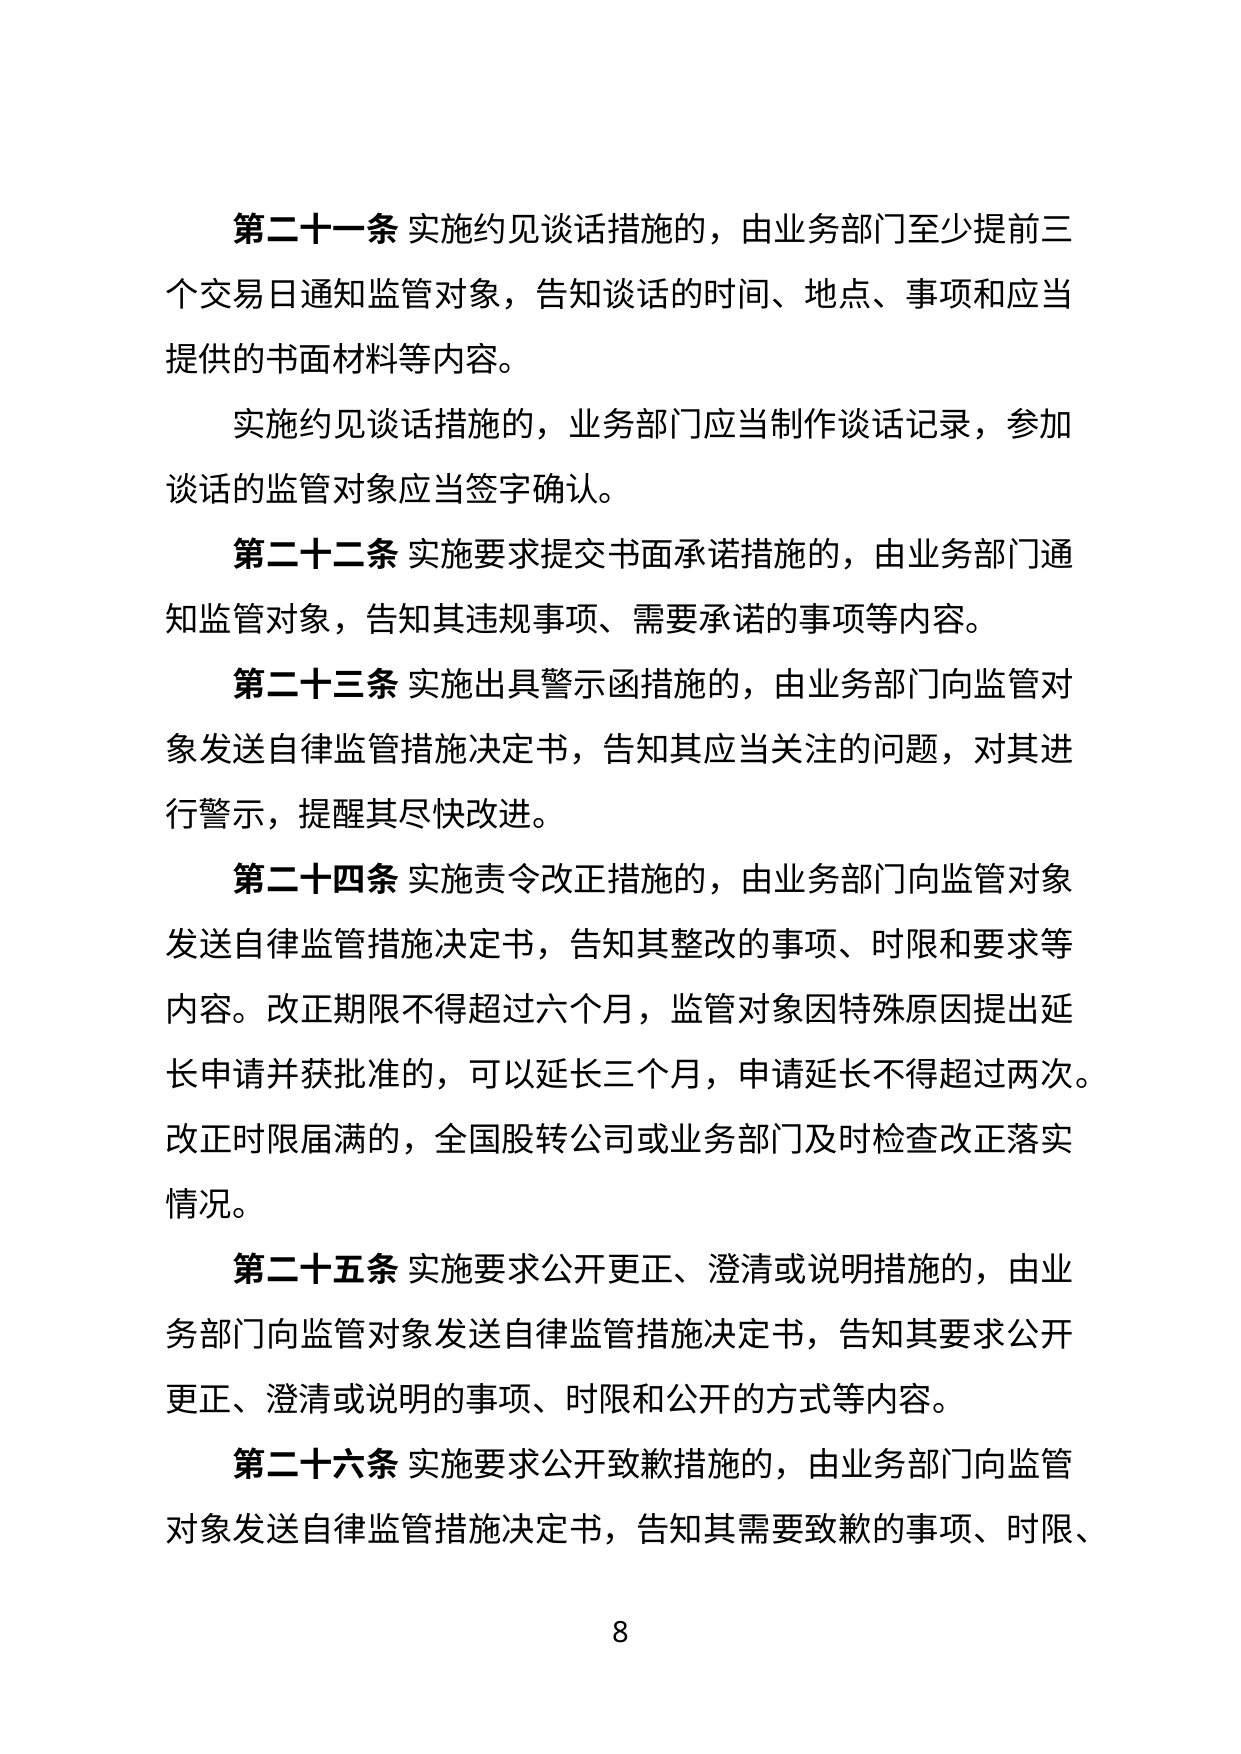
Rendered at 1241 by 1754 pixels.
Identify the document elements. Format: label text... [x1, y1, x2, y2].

text 第二十五条 实施要求公开更正、澄清或说明措施的，由业务部门向监管对象发送自律监管措施决定书，告知其要求公开更正、澄清或说明的事项、时限和公开的方式等内容。 [165, 1234, 1075, 1429]
text 第二十三条 实施出具警示函措施的，由业务部门向监管对象发送自律监管措施决定书，告知其应当关注的问题，对其进行警示，提醒其尽快改进。 [165, 649, 1075, 844]
text 实施约见谈话措施的，业务部门应当制作谈话记录，参加谈话的监管对象应当签字确认。 [165, 389, 1075, 519]
text 第二十一条 实施约见谈话措施的，由业务部门至少提前三个交易日通知监管对象，告知谈话的时间、地点、事项和应当提供的书面材料等内容。 [165, 194, 1075, 389]
text 第二十四条 实施责令改正措施的，由业务部门向监管对象发送自律监管措施决定书，告知其整改的事项、时限和要求等内容。改正期限不得超过六个月，监管对象因特殊原因提出延长申请并获批准的，可以延长三个月，申请延长不得超过两次。改正时限届满的，全国股转公司或业务部门及时检查改正落实情况。 [165, 844, 1075, 1234]
text 第二十二条 实施要求提交书面承诺措施的，由业务部门通知监管对象，告知其违规事项、需要承诺的事项等内容。 [165, 519, 1075, 649]
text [165, 1429, 1075, 1559]
